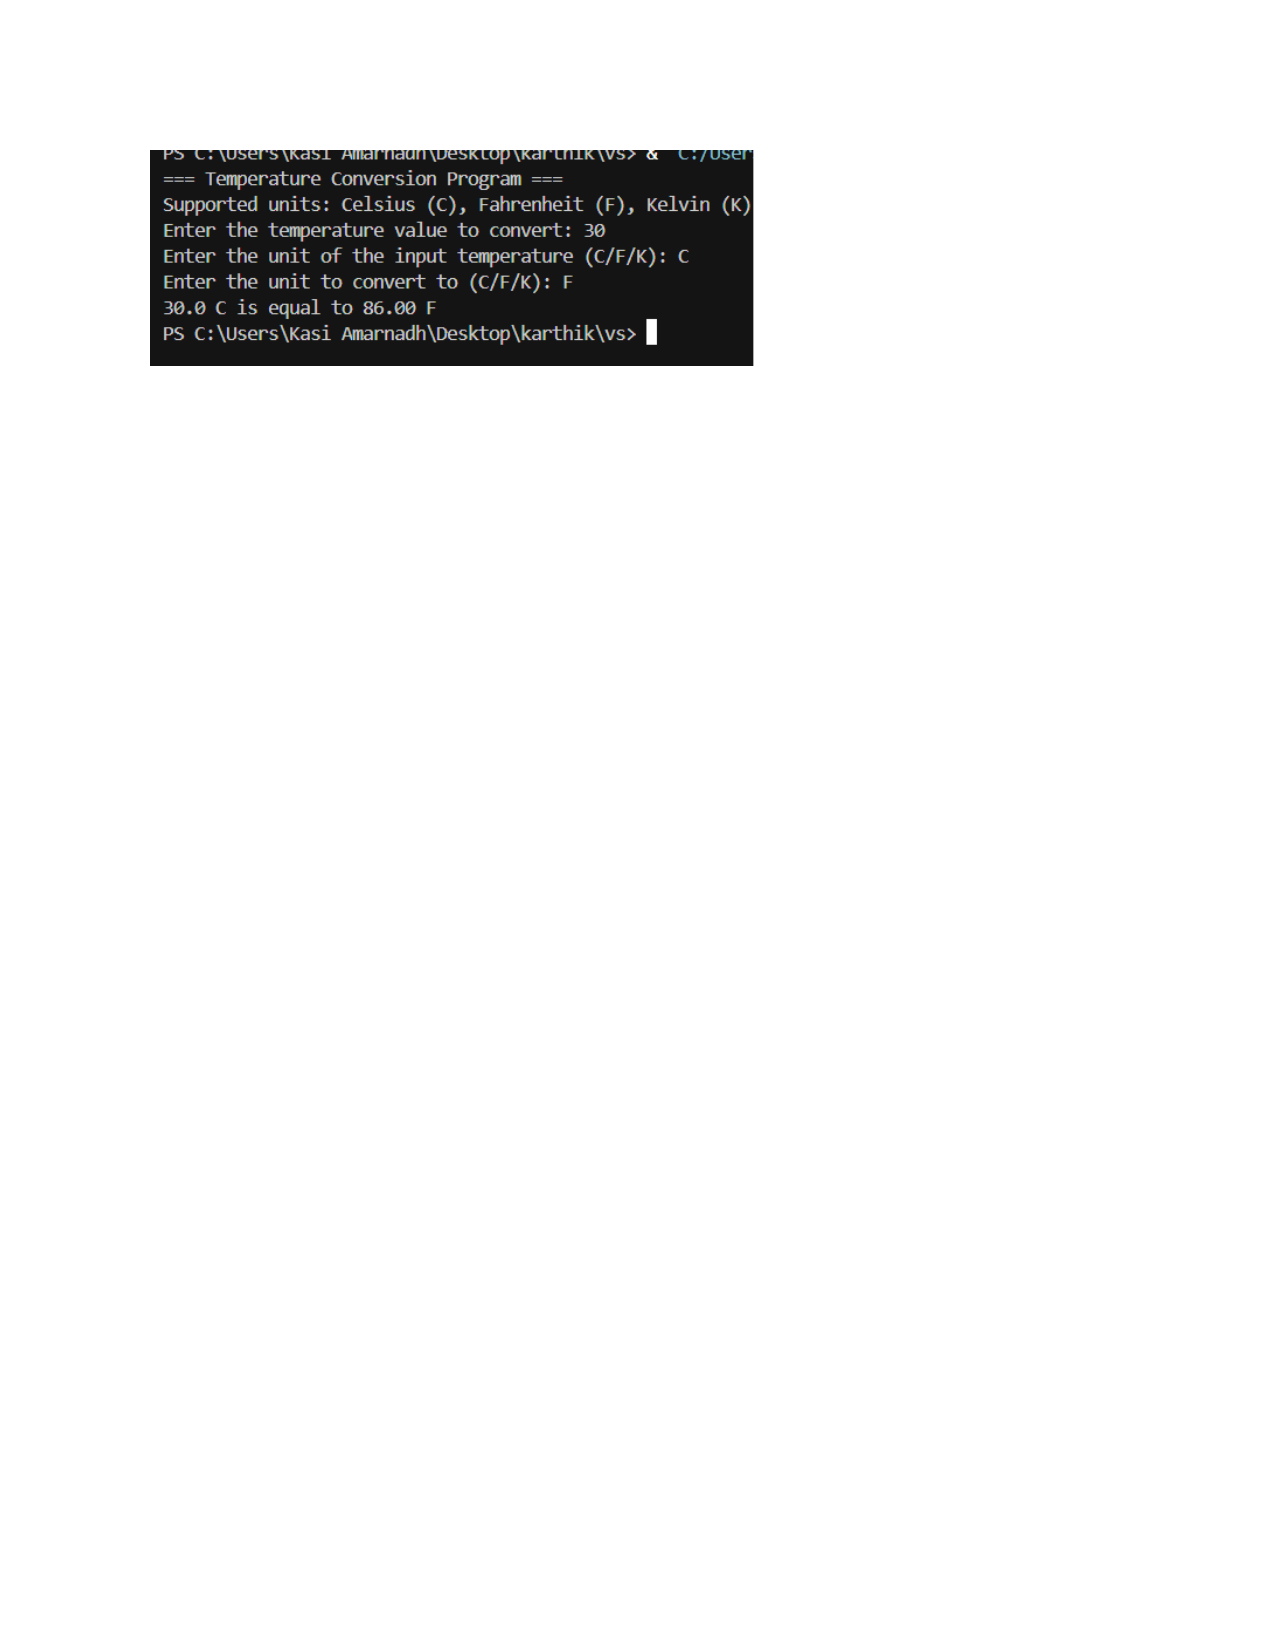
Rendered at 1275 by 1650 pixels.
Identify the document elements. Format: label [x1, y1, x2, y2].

picture [150, 150, 754, 366]
